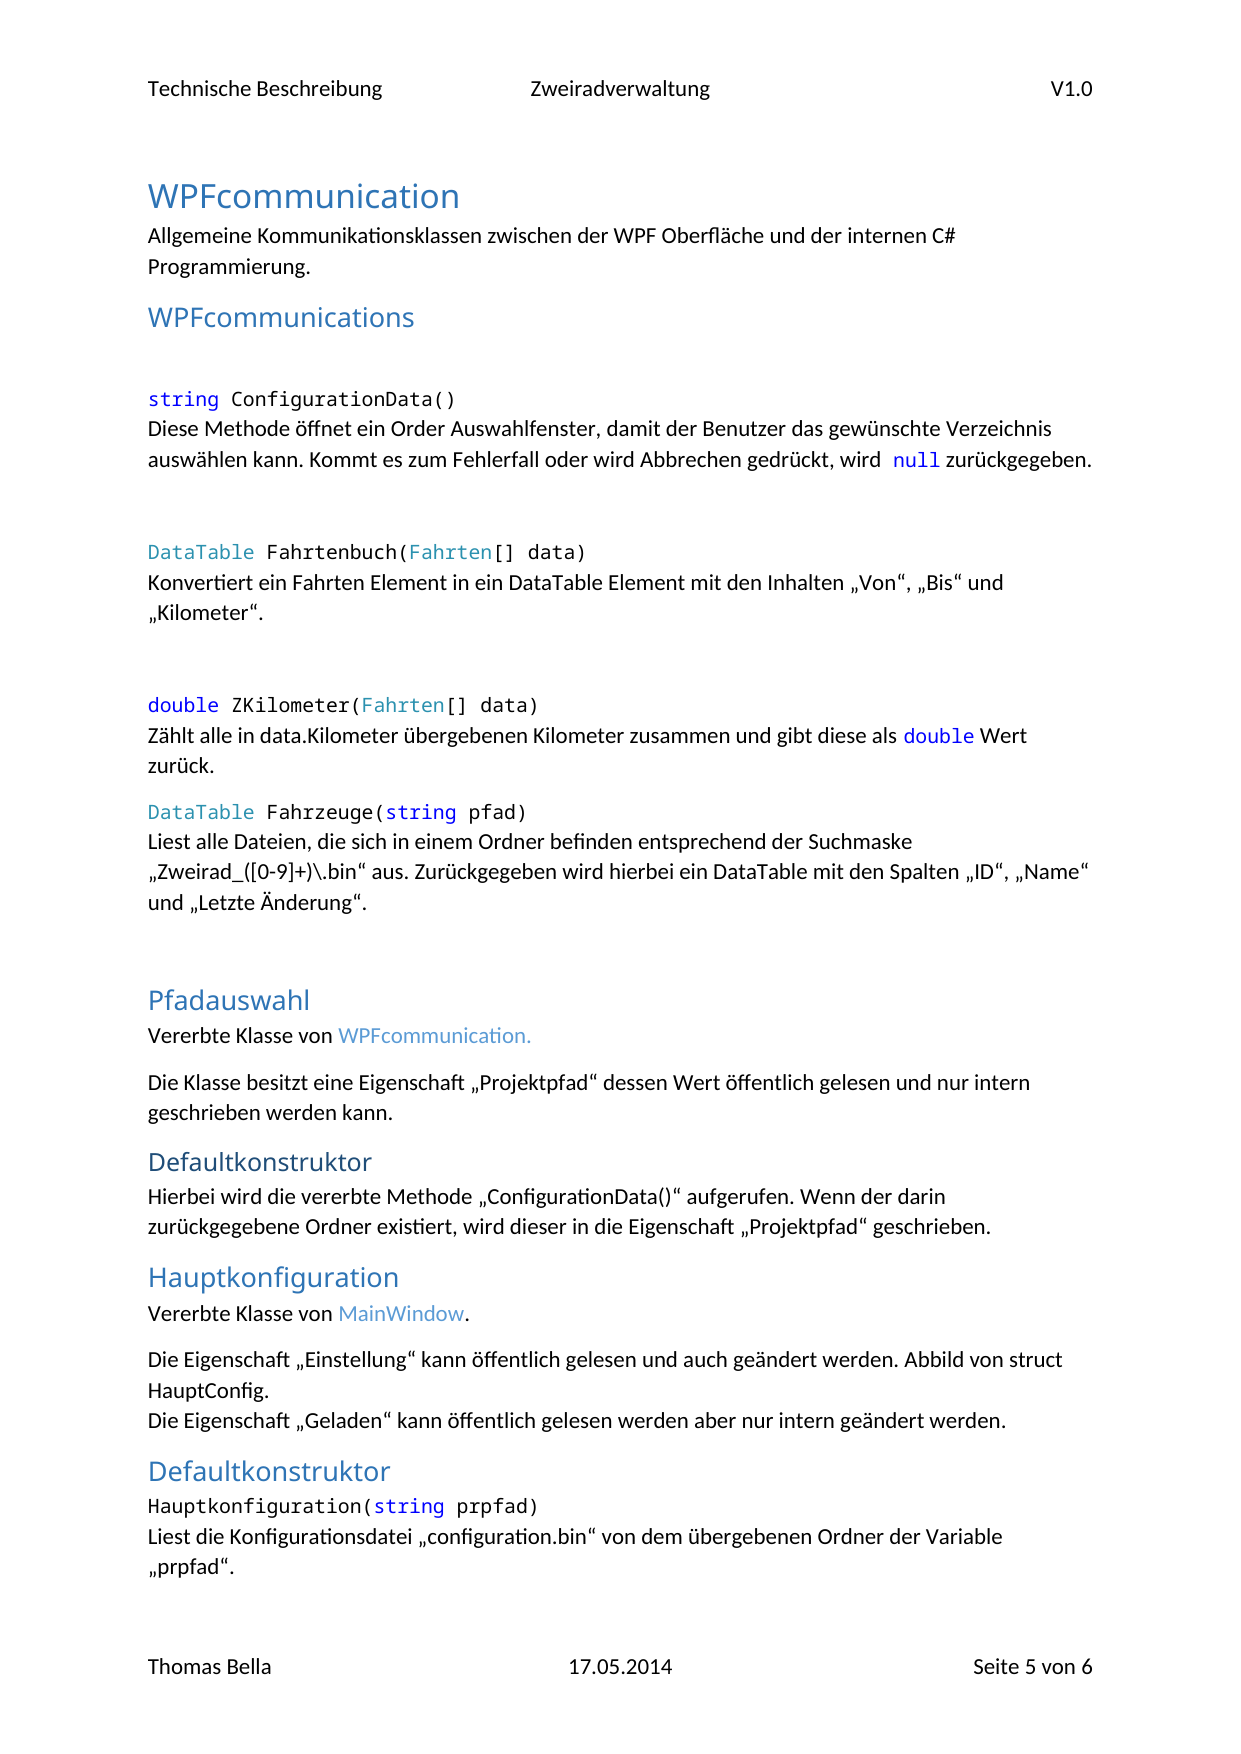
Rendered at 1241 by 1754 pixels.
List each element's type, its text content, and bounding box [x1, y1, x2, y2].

text Hierbei wird die vererbte Methode „ConfigurationData()“ aufgerufen. Wenn der darin zurückgegebene Ordner existiert, wird dieser in die Eigenschaft „Projektpfad“ geschrieben. [148, 1182, 1093, 1240]
subtitle Defaultkonstruktor [148, 1145, 1093, 1179]
subtitle Defaultkonstruktor [148, 1453, 1093, 1490]
text Die Eigenschaft „Einstellung“ kann öffentlich gelesen und auch geändert werden. Abbild von struct HauptConfig. Die Eigenschaft „Geladen“ kann öffentlich gelesen werden aber nur intern geändert werden. [148, 1346, 1093, 1434]
text Vererbte Klasse von WPFcommunication. [148, 1021, 1093, 1049]
subtitle Hauptkonfiguration [148, 1259, 1093, 1296]
text string ConfigurationData() Diese Methode öffnet ein Order Auswahlfenster, damit der Benutzer das gewünschte Verzeichnis auswählen kann. Kommt es zum Fehlerfall oder wird Abbrechen gedrückt, wird null zurückgegeben. [148, 385, 1093, 473]
text Hauptkonfiguration(string prpfad) Liest die Konfigurationsdatei „configuration.bin“ von dem übergebenen Ordner der Variable „prpfad“. [148, 1493, 1093, 1580]
text Allgemeine Kommunikationsklassen zwischen der WPF Oberfläche und der internen C# Programmierung. [148, 222, 1093, 280]
text DataTable Fahrzeuge(string pfad) Liest alle Dateien, die sich in einem Ordner befinden entsprechend der Suchmaske „Zweirad_([0-9]+)\.bin“ aus. Zurückgegeben wird hierbei ein DataTable mit den Spalten „ID“, „Name“ und „Letzte Änderung“. [148, 798, 1093, 916]
subtitle Pfadauswahl [148, 981, 1093, 1018]
subtitle WPFcommunication [148, 173, 1093, 218]
text Vererbte Klasse von MainWindow. [148, 1299, 1093, 1327]
text double ZKilometer(Fahrten[] data) Zählt alle in data.Kilometer übergebenen Kilometer zusammen und gibt diese als double Wert zurück. [148, 692, 1093, 779]
text DataTable Fahrtenbuch(Fahrten[] data) Konvertiert ein Fahrten Element in ein DataTable Element mit den Inhalten „Von“, „Bis“ und „Kilometer“. [148, 538, 1093, 626]
text Die Klasse besitzt eine Eigenschaft „Projektpfad“ dessen Wert öffentlich gelesen und nur intern geschrieben werden kann. [148, 1068, 1093, 1126]
subtitle WPFcommunications [148, 299, 1093, 336]
